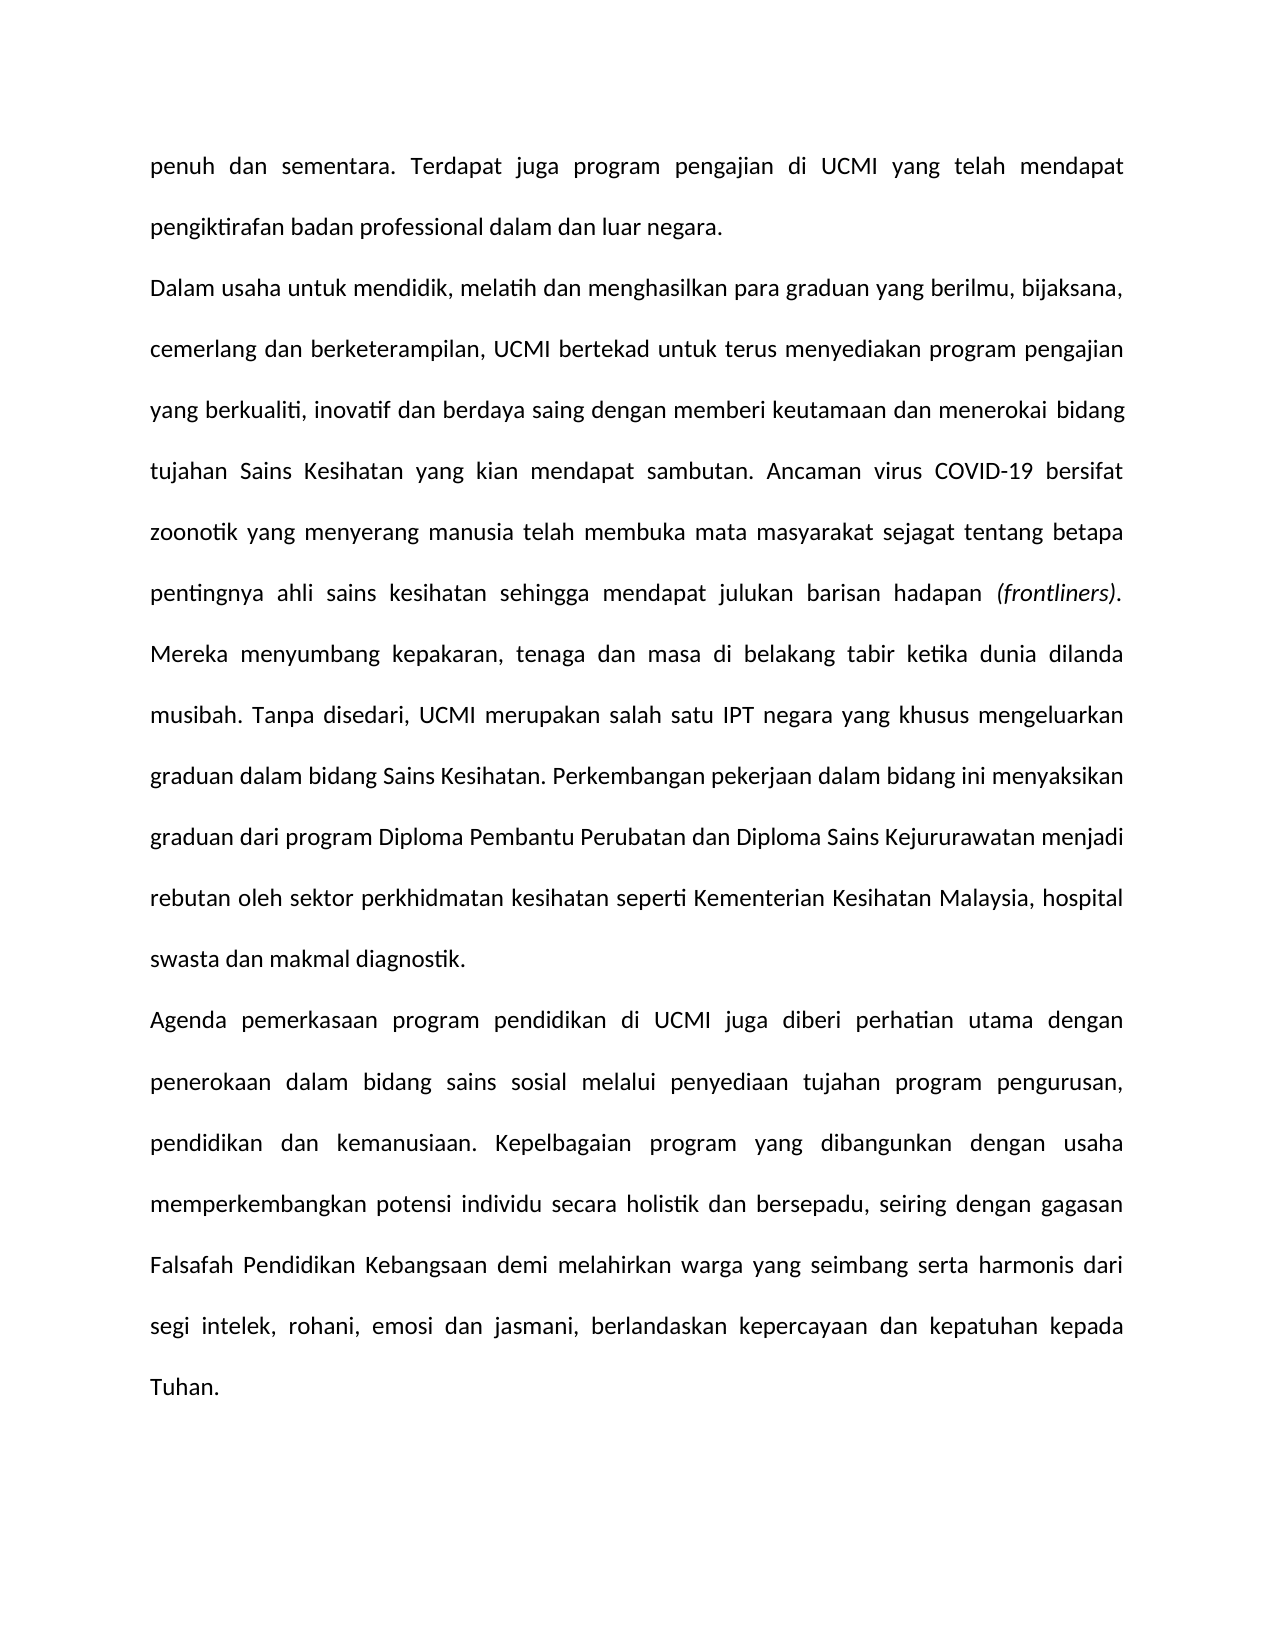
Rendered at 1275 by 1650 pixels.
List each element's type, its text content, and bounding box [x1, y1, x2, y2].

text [150, 150, 1125, 242]
text Agenda pemerkasaan program pendidikan di UCMI juga diberi perhatian utama dengan penerokaan dalam bidang sains sosial melalui penyediaan tujahan program pengurusan, pendidikan dan kemanusiaan. Kepelbagaian program yang dibangunkan dengan usaha memperkembangkan potensi individu secara holistik dan bersepadu, seiring dengan gagasan Falsafah Pendidikan Kebangsaan demi melahirkan warga yang seimbang serta harmonis dari segi intelek, rohani, emosi dan jasmani, berlandaskan kepercayaan dan kepatuhan kepada Tuhan. [150, 1004, 1125, 1401]
text Dalam usaha untuk mendidik, melatih dan menghasilkan para graduan yang berilmu, bijaksana, cemerlang dan berketerampilan, UCMI bertekad untuk terus menyediakan program pengajian yang berkualiti, inovatif dan berdaya saing dengan memberi keutamaan dan menerokai bidang tujahan Sains Kesihatan yang kian mendapat sambutan. Ancaman virus COVID-19 bersifat zoonotik yang menyerang manusia telah membuka mata masyarakat sejagat tentang betapa pentingnya ahli sains kesihatan sehingga mendapat julukan barisan hadapan (frontliners). Mereka menyumbang kepakaran, tenaga dan masa di belakang tabir ketika dunia dilanda musibah. Tanpa disedari, UCMI merupakan salah satu IPT negara yang khusus mengeluarkan graduan dalam bidang Sains Kesihatan. Perkembangan pekerjaan dalam bidang ini menyaksikan graduan dari program Diploma Pembantu Perubatan dan Diploma Sains Kejururawatan menjadi rebutan oleh sektor perkhidmatan kesihatan seperti Kementerian Kesihatan Malaysia, hospital swasta dan makmal diagnostik. [150, 272, 1125, 974]
